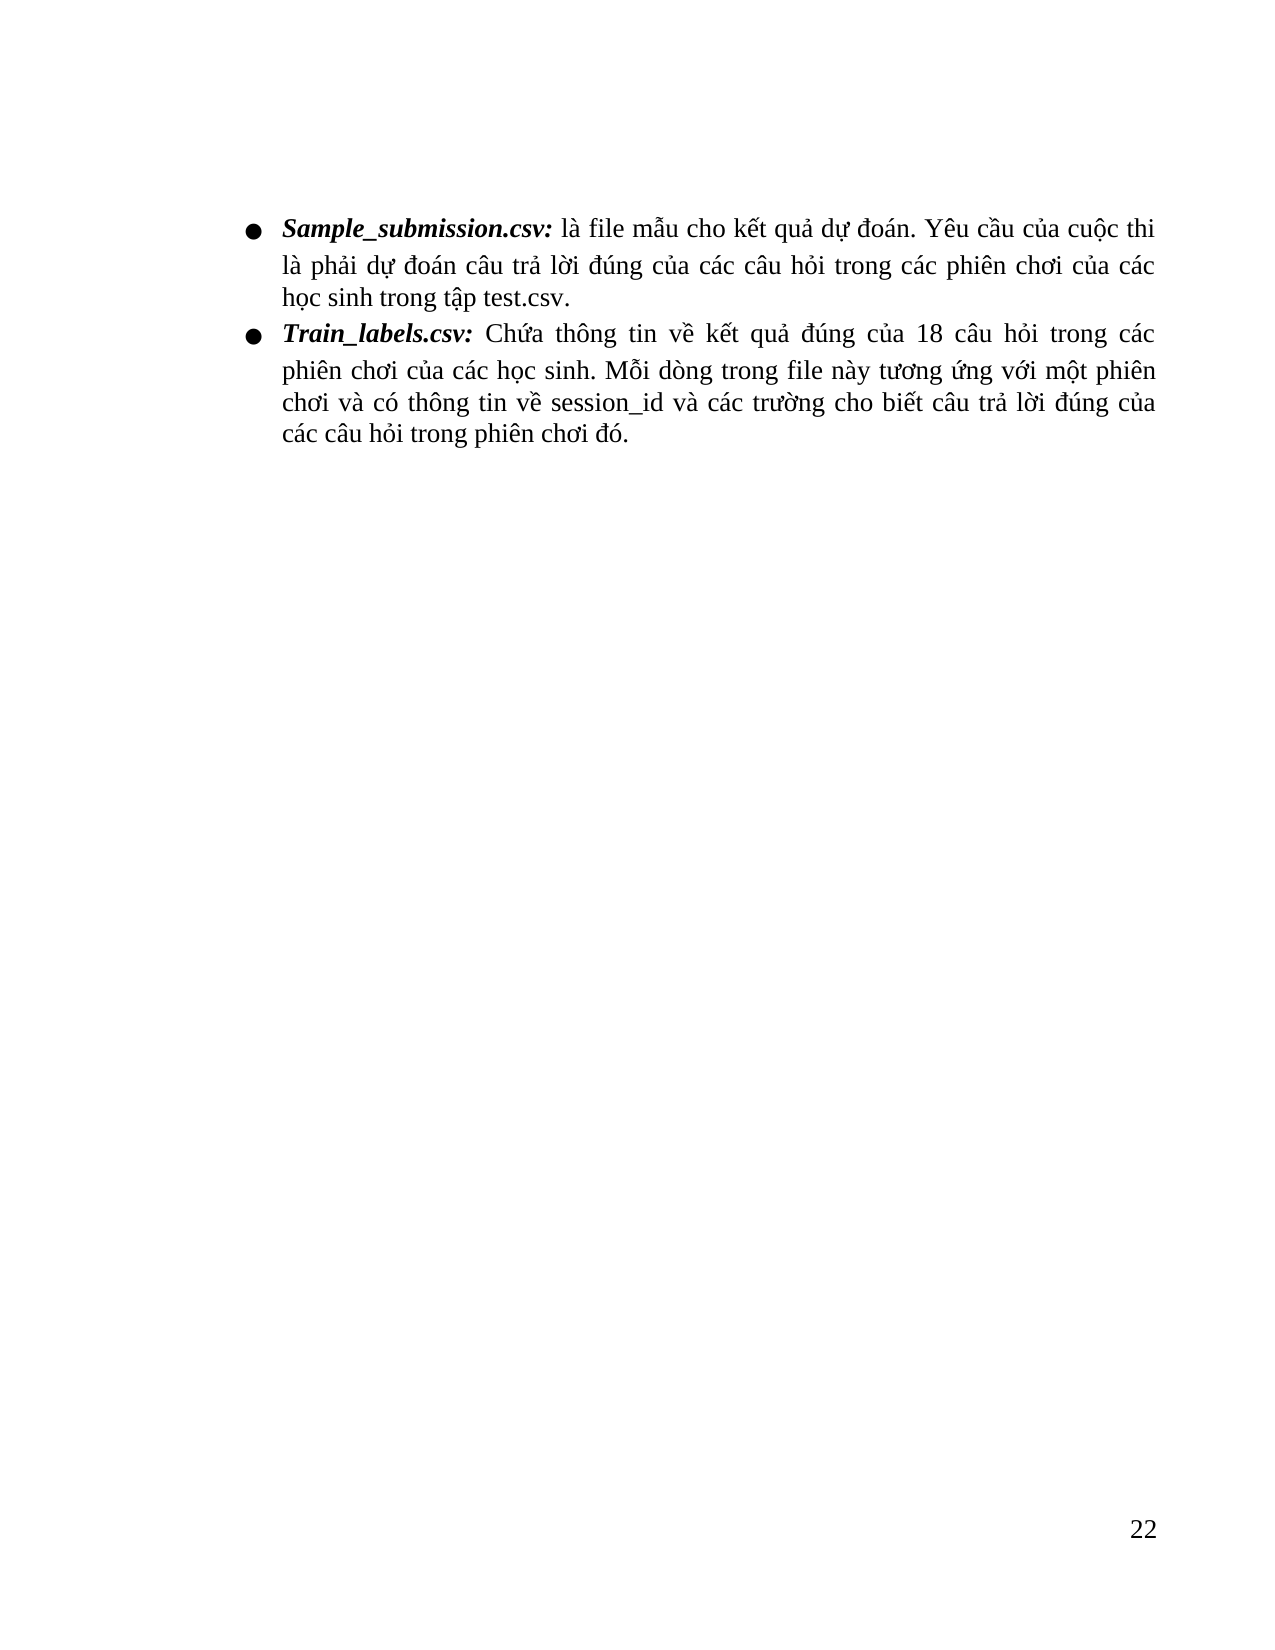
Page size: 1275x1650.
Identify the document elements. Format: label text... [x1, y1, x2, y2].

list Sample_submission.csv: là file mẫu cho kết quả dự đoán. Yêu cầu của cuộc thi là phải dự đoán câu trả lời đúng của các câu hỏi trong các phiên chơi của các học sinh trong tập test.csv. [244, 207, 1157, 312]
list Train_labels.csv: Chứa thông tin về kết quả đúng của 18 câu hỏi trong các phiên chơi của các học sinh. Mỗi dòng trong file này tương ứng với một phiên chơi và có thông tin về session_id và các trường cho biết câu trả lời đúng của các câu hỏi trong phiên chơi đó. [244, 312, 1157, 448]
